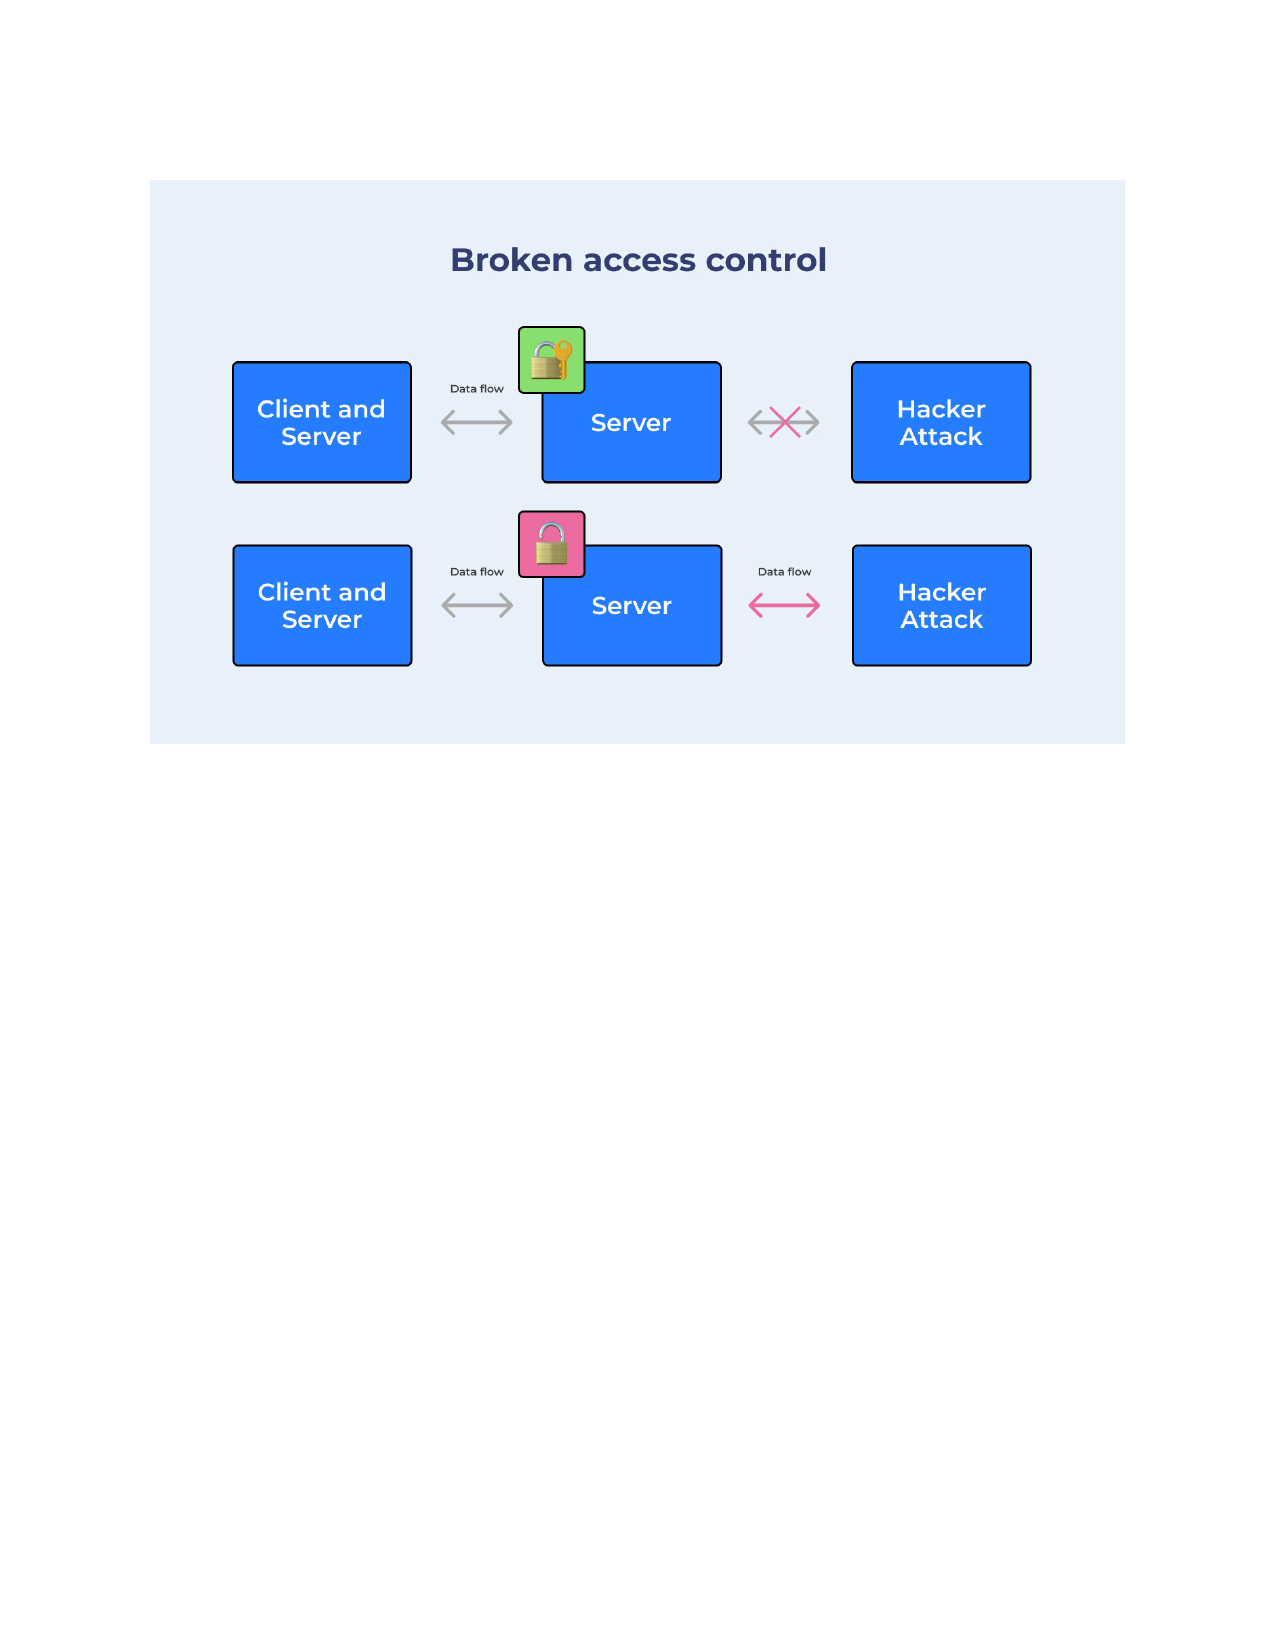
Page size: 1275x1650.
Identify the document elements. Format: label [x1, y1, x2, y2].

picture [150, 180, 1125, 744]
